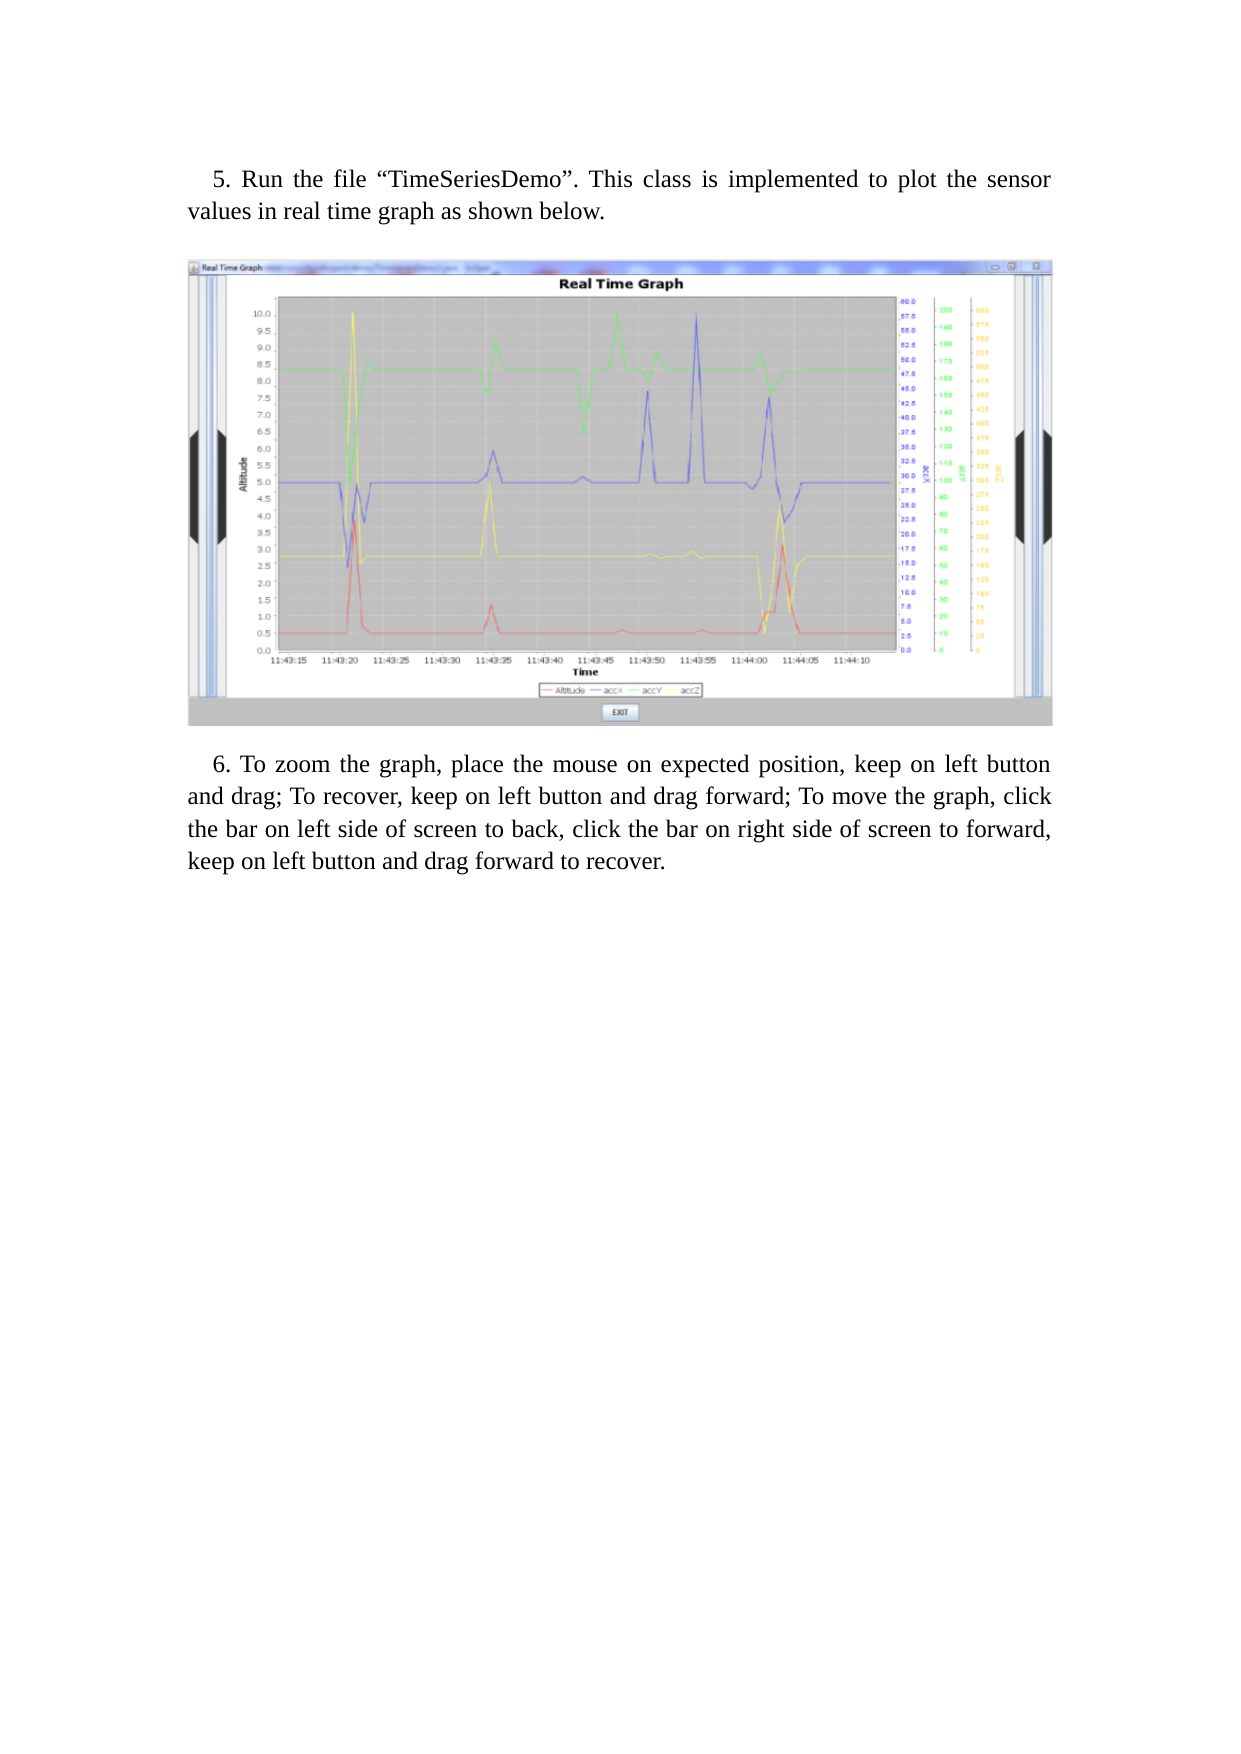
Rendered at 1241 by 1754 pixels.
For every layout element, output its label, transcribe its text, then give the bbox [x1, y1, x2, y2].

text 6. To zoom the graph, place the mouse on expected position, keep on left button and drag; To recover, keep on left button and drag forward; To move the graph, click the bar on left side of screen to back, click the bar on right side of screen to forward, keep on left button and drag forward to recover. [187, 747, 1053, 877]
picture [187, 259, 1053, 726]
text 5. Run the file “TimeSeriesDemo”. This class is implemented to plot the sensor values in real time graph as shown below. [187, 162, 1053, 227]
